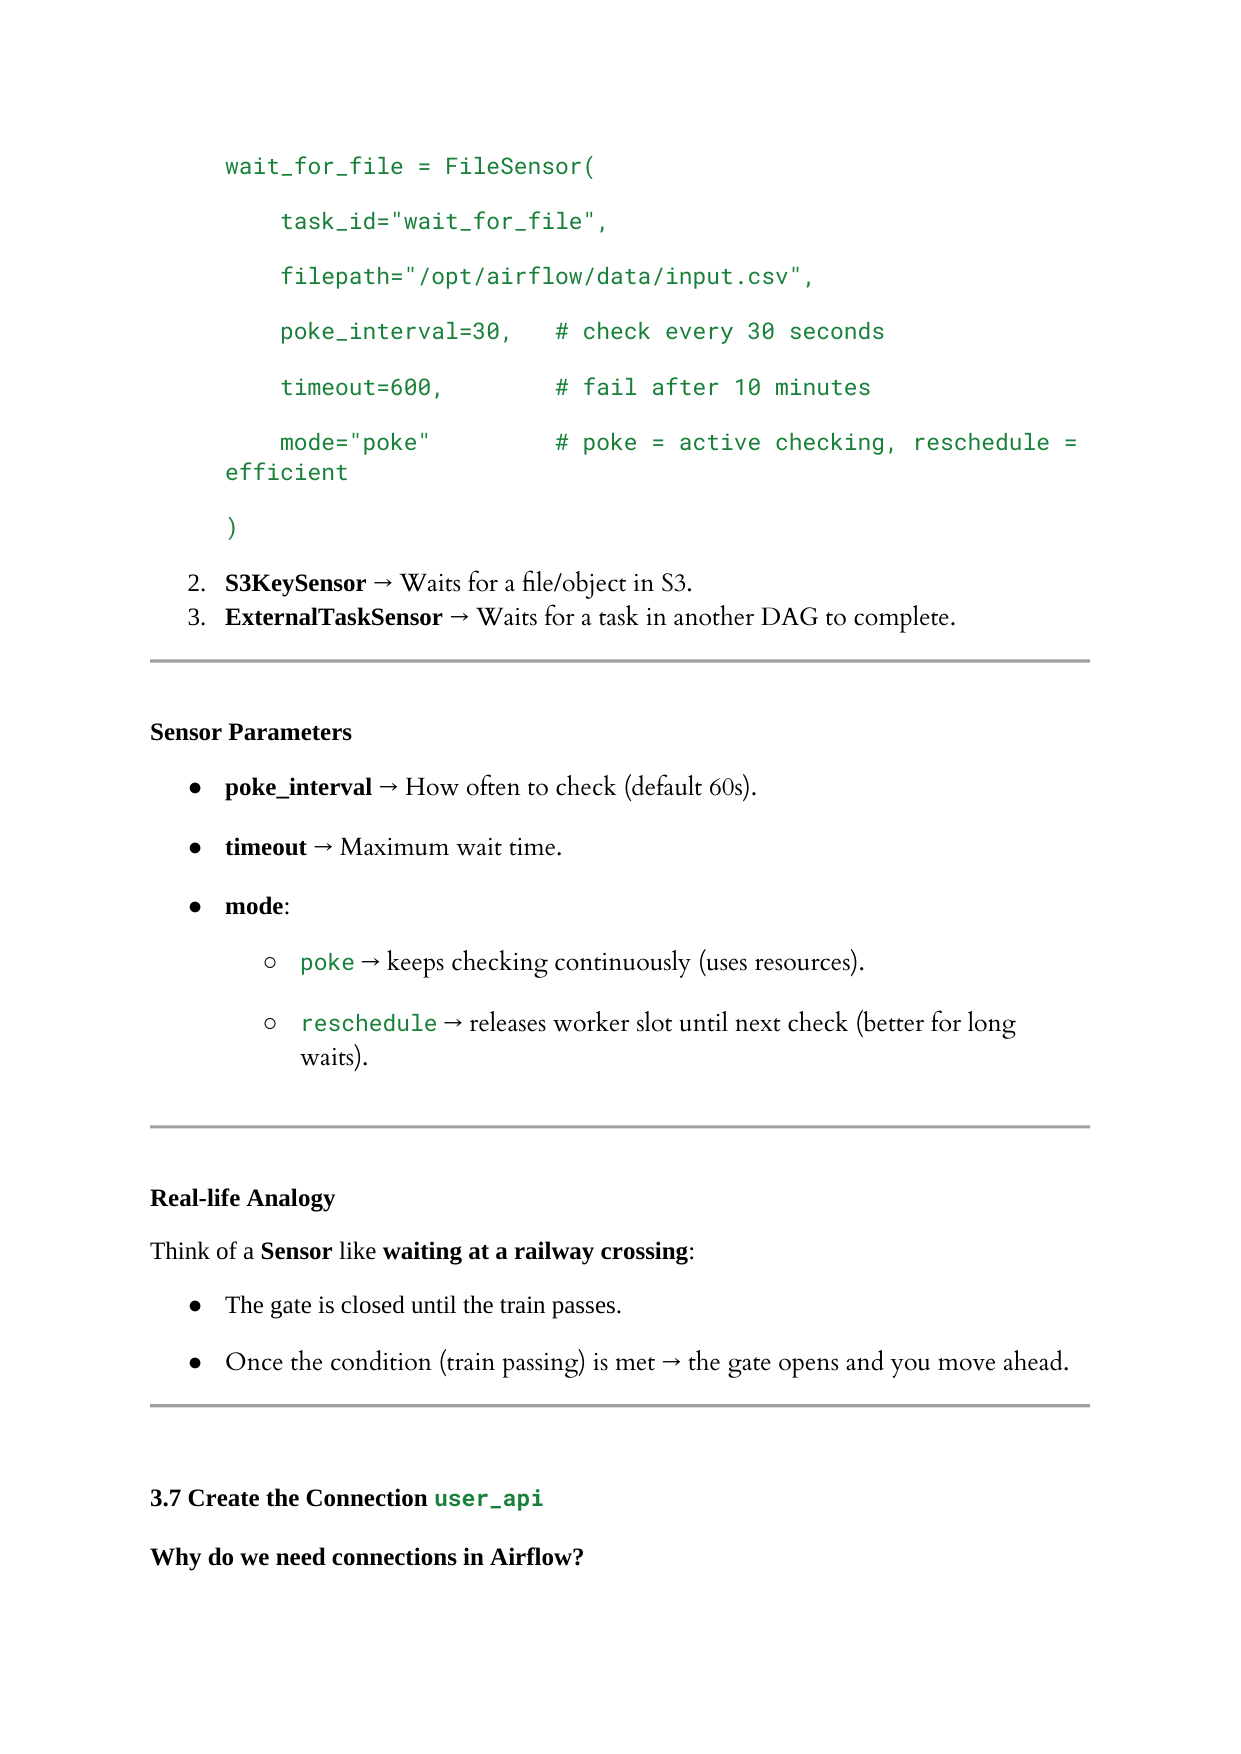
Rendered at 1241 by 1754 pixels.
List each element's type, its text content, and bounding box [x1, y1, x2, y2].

subtitle Real-life Analogy [150, 1183, 1090, 1211]
list poke → keeps checking continuously (uses resources). [262, 946, 1090, 1006]
list reschedule → releases worker slot until next check (better for long waits). [262, 1006, 1090, 1100]
list ExternalTaskSensor → Waits for a task in another DAG to complete. [187, 601, 1090, 634]
list poke_interval → How often to check (default 60s). [187, 771, 1090, 831]
text ) [225, 511, 1090, 542]
text poke_interval=30, # check every 30 seconds [225, 316, 1090, 346]
subtitle Sensor Parameters [150, 717, 1090, 746]
list Once the condition (train passing) is met → the gate opens and you move ahead. [187, 1345, 1090, 1379]
list The gate is closed until the train passes. [187, 1290, 1090, 1345]
text filepath="/opt/airflow/data/input.csv", [225, 260, 1090, 291]
list S3KeySensor → Waits for a file/object in S3. [187, 567, 1090, 601]
text Think of a Sensor like waiting at a railway crossing: [150, 1236, 1090, 1265]
list mode: [187, 891, 1090, 946]
subtitle Why do we need connections in Airflow? [150, 1542, 1090, 1571]
text task_id="wait_for_file", [225, 205, 1090, 235]
text timeout=600, # fail after 10 minutes [225, 371, 1090, 401]
text wait_for_file = FileSensor( [225, 150, 1090, 180]
text mode="poke" # poke = active checking, reschedule = efficient [225, 426, 1090, 486]
list timeout → Maximum wait time. [187, 831, 1090, 891]
subtitle 3.7 Create the Connection user_api [150, 1482, 1090, 1513]
